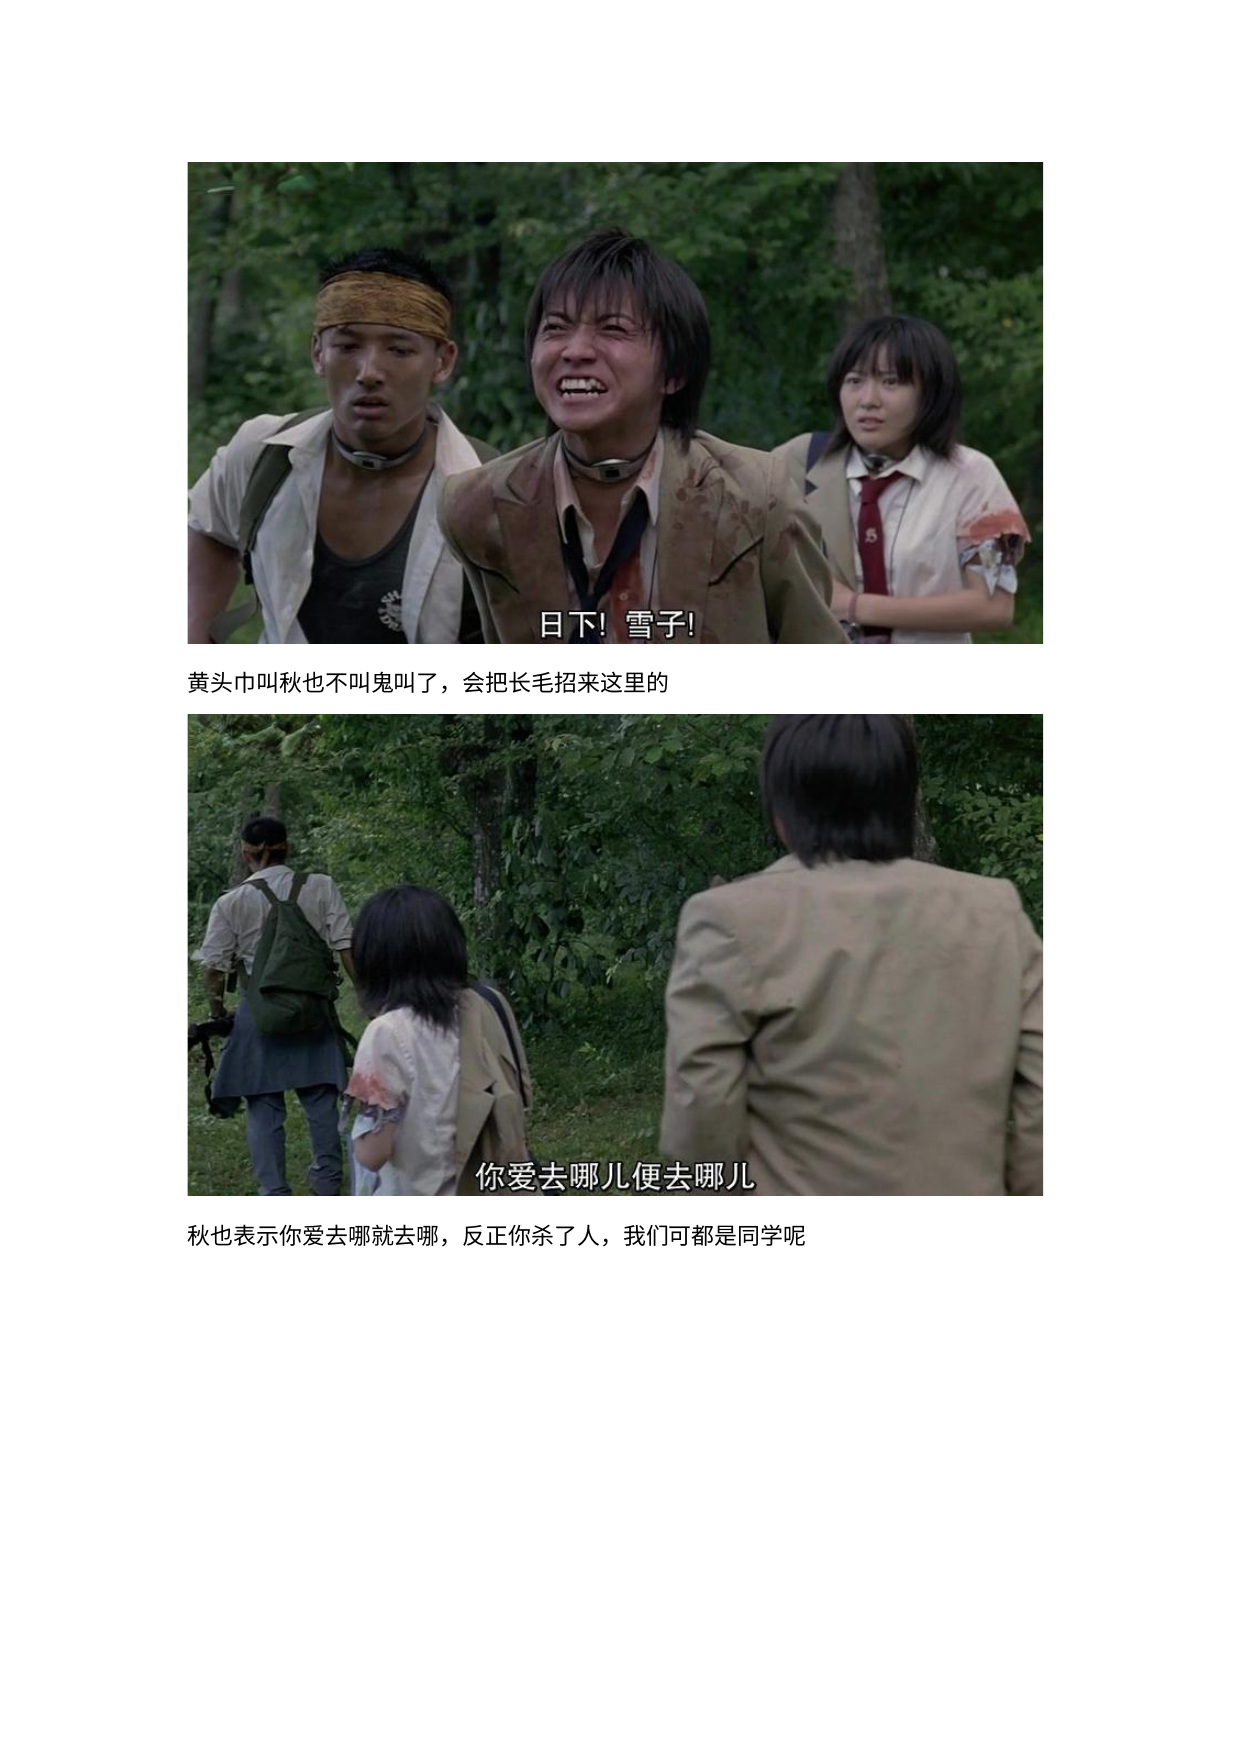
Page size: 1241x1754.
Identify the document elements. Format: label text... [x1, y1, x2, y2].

text 黄头巾叫秋也不叫鬼叫了，会把长毛招来这里的 [187, 649, 1053, 714]
picture [187, 714, 1044, 1196]
picture [187, 162, 1044, 644]
text 秋也表示你爱去哪就去哪，反正你杀了人，我们可都是同学呢 [187, 1202, 1053, 1267]
